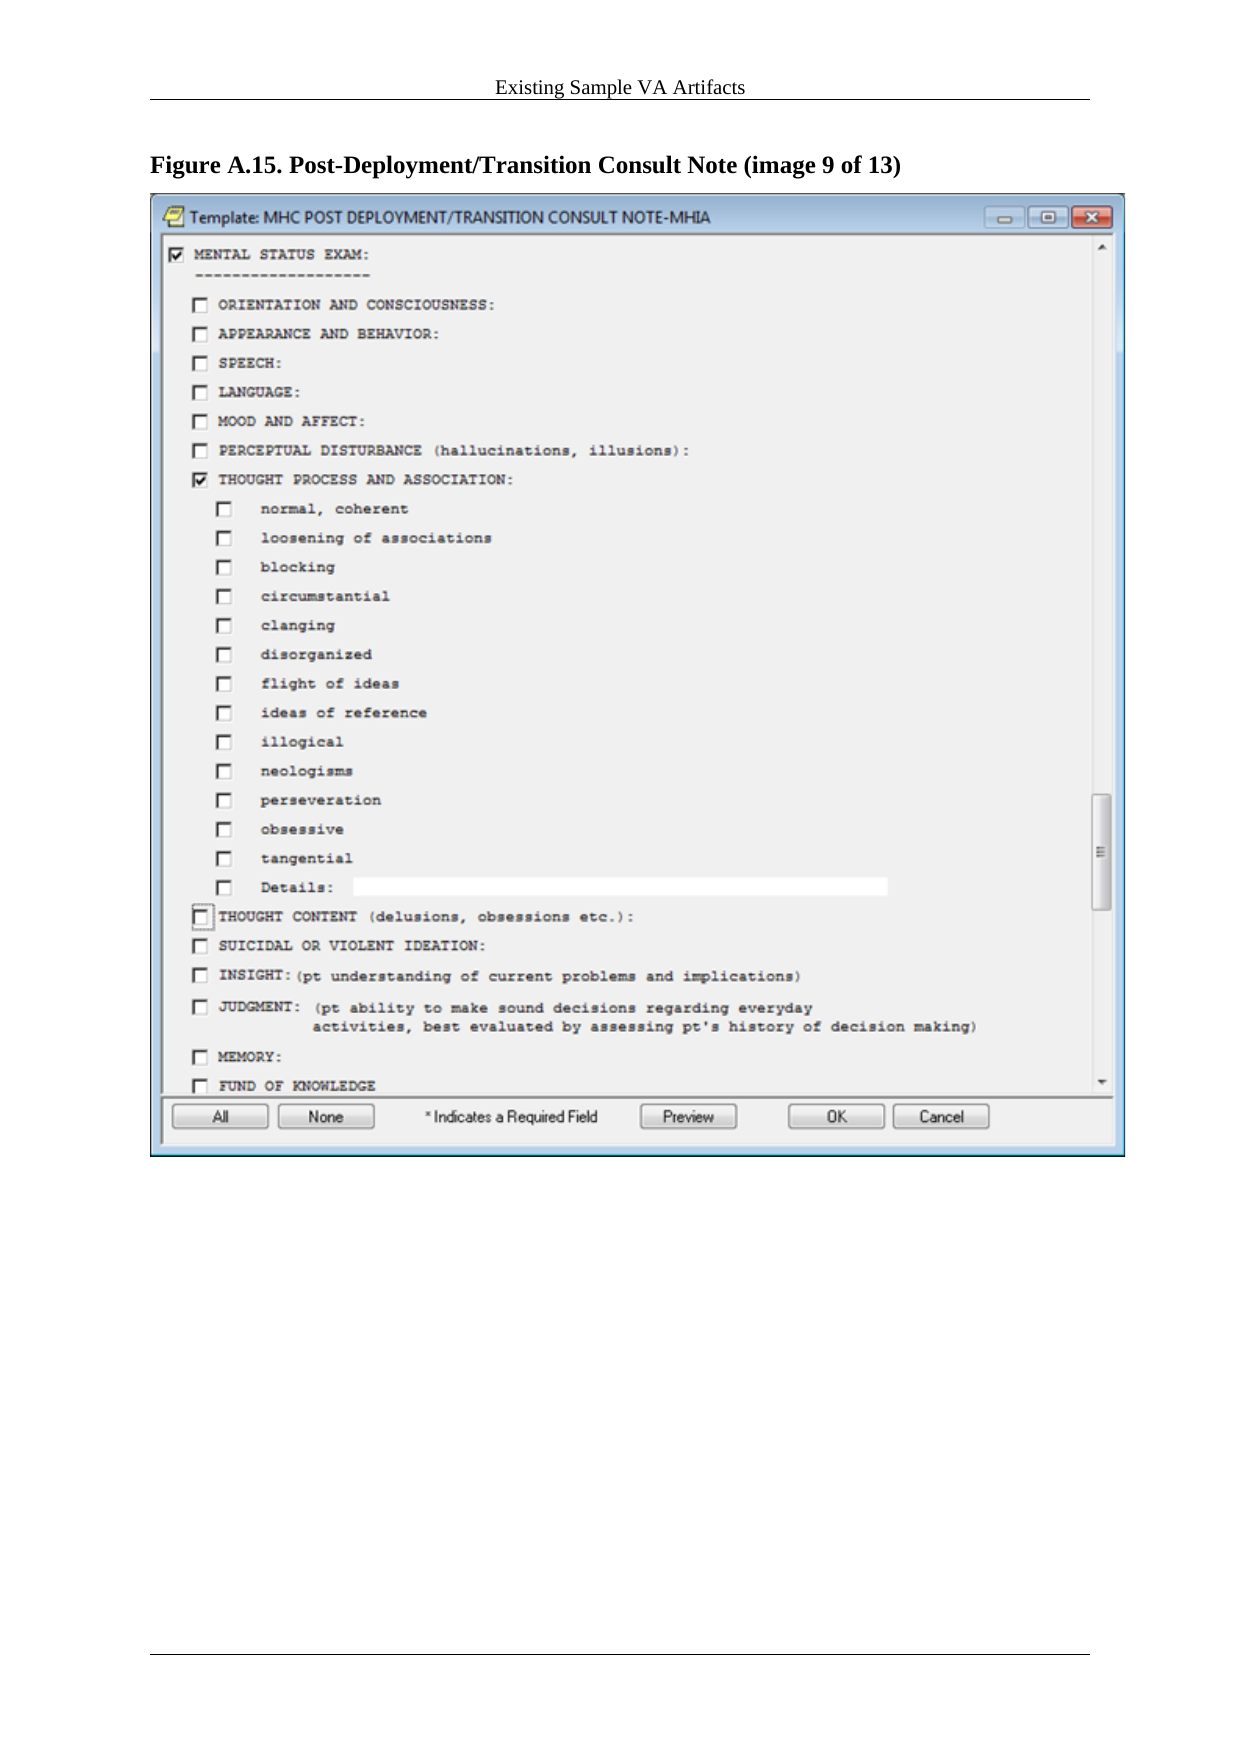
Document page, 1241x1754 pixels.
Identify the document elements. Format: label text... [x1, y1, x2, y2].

text Figure A.15. Post-Deployment/Transition Consult Note (image 9 of 13) [150, 150, 1090, 179]
picture [150, 193, 1125, 1157]
